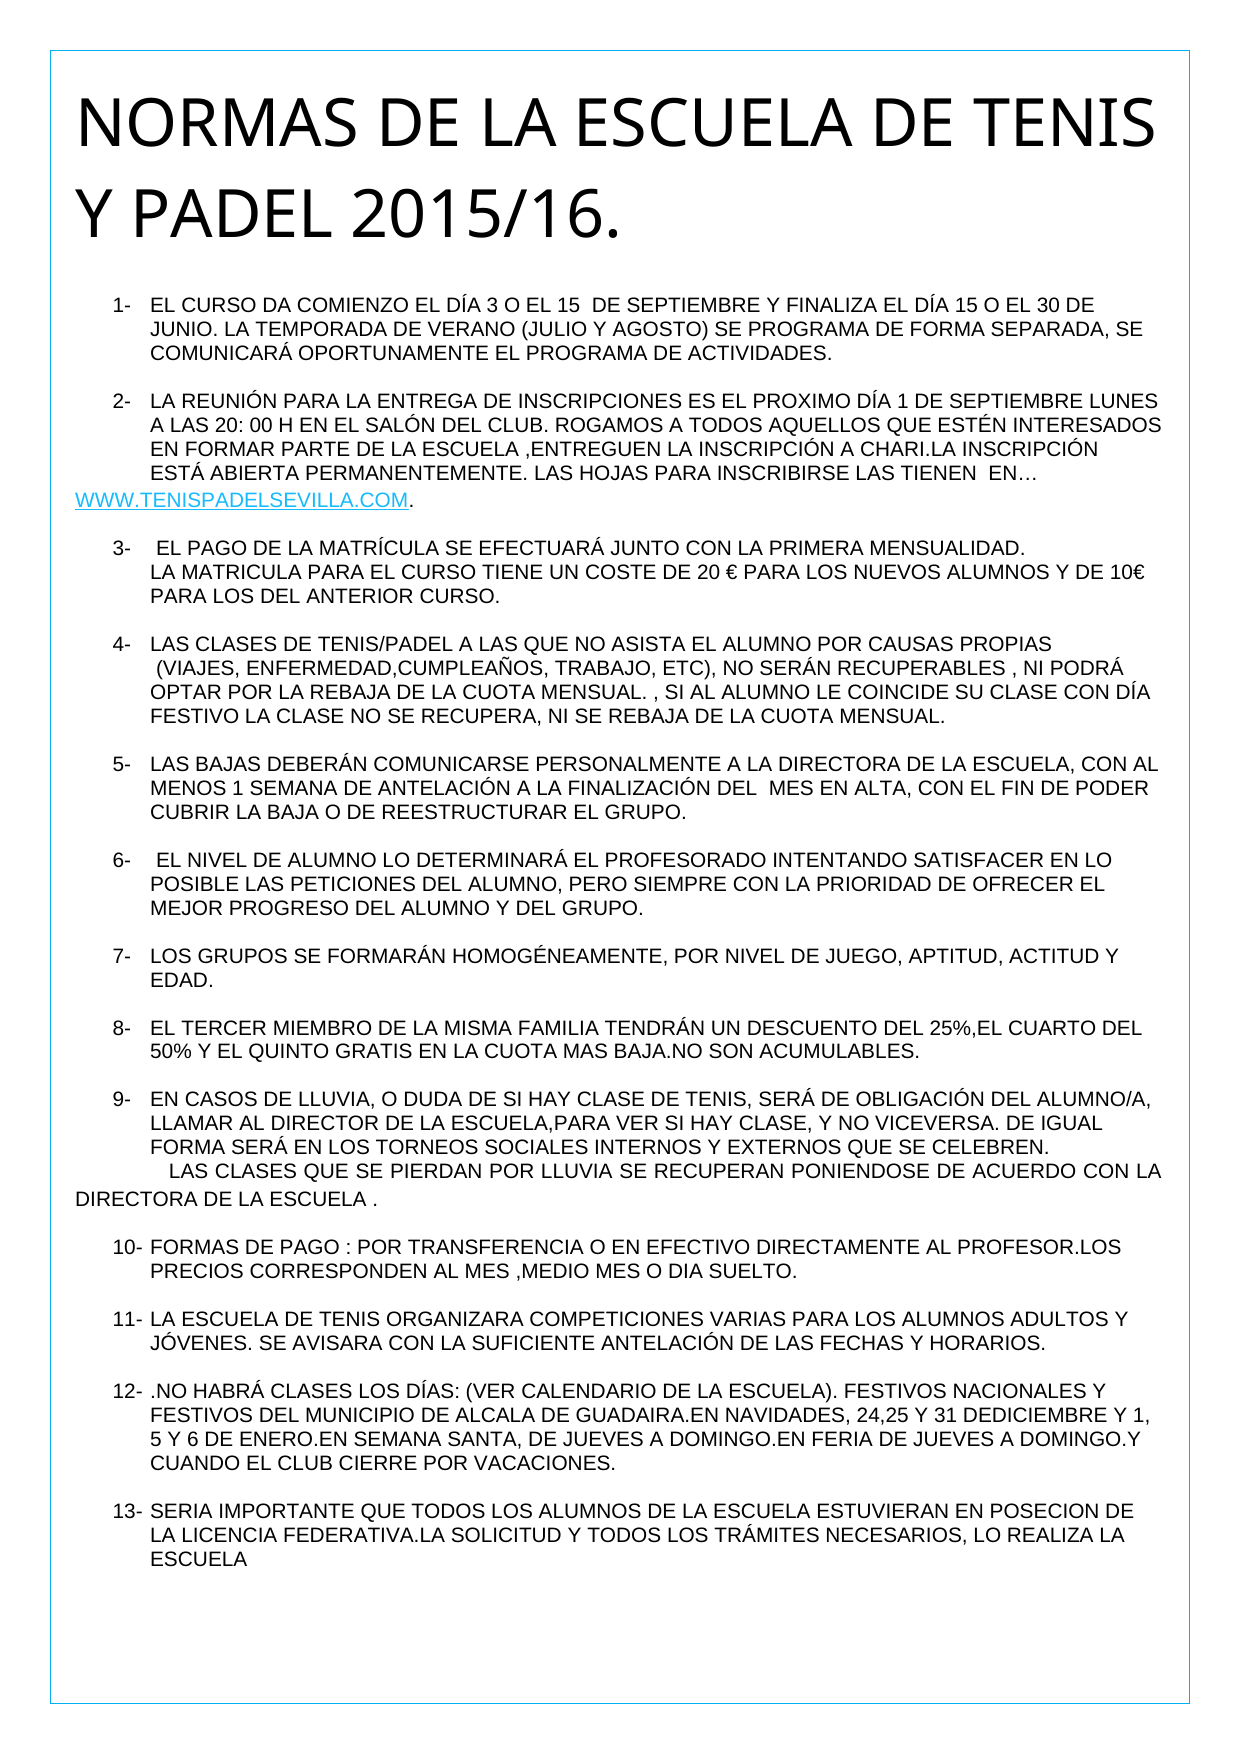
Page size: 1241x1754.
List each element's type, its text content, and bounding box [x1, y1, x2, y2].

list EL TERCER MIEMBRO DE LA MISMA FAMILIA TENDRÁN UN DESCUENTO DEL 25%,EL CUARTO DEL 50% Y EL QUINTO GRATIS EN LA CUOTA MAS BAJA.NO SON ACUMULABLES. [112, 1015, 1165, 1063]
text LAS CLASES QUE SE PIERDAN POR LLUVIA SE RECUPERAN PONIENDOSE DE ACUERDO CON LA DIRECTORA DE LA ESCUELA . [75, 1159, 1165, 1211]
list SERIA IMPORTANTE QUE TODOS LOS ALUMNOS DE LA ESCUELA ESTUVIERAN EN POSECION DE LA LICENCIA FEDERATIVA.LA SOLICITUD Y TODOS LOS TRÁMITES NECESARIOS, LO REALIZA LA ESCUELA [112, 1498, 1165, 1570]
text ESTÁ ABIERTA PERMANENTEMENTE. LAS HOJAS PARA INSCRIBIRSE LAS TIENEN EN… WWW.TENISPADELSEVILLA.COM. [75, 460, 1165, 512]
list EL CURSO DA COMIENZO EL DÍA 3 O EL 15 DE SEPTIEMBRE Y FINALIZA EL DÍA 15 O EL 30 DE JUNIO. LA TEMPORADA DE VERANO (JULIO Y AGOSTO) SE PROGRAMA DE FORMA SEPARADA, SE COMUNICARÁ OPORTUNAMENTE EL PROGRAMA DE ACTIVIDADES. [112, 293, 1165, 364]
list FORMAS DE PAGO : POR TRANSFERENCIA O EN EFECTIVO DIRECTAMENTE AL PROFESOR.LOS PRECIOS CORRESPONDEN AL MES ,MEDIO MES O DIA SUELTO. [112, 1235, 1165, 1283]
list LA ESCUELA DE TENIS ORGANIZARA COMPETICIONES VARIAS PARA LOS ALUMNOS ADULTOS Y JÓVENES. SE AVISARA CON LA SUFICIENTE ANTELACIÓN DE LAS FECHAS Y HORARIOS. [112, 1307, 1165, 1355]
list EL NIVEL DE ALUMNO LO DETERMINARÁ EL PROFESORADO INTENTANDO SATISFACER EN LO POSIBLE LAS PETICIONES DEL ALUMNO, PERO SIEMPRE CON LA PRIORIDAD DE OFRECER EL MEJOR PROGRESO DEL ALUMNO Y DEL GRUPO. [112, 848, 1165, 919]
list EN CASOS DE LLUVIA, O DUDA DE SI HAY CLASE DE TENIS, SERÁ DE OBLIGACIÓN DEL ALUMNO/A, LLAMAR AL DIRECTOR DE LA ESCUELA,PARA VER SI HAY CLASE, Y NO VICEVERSA. DE IGUAL FORMA SERÁ EN LOS TORNEOS SOCIALES INTERNOS Y EXTERNOS QUE SE CELEBREN. [112, 1087, 1165, 1159]
list LAS CLASES DE TENIS/PADEL A LAS QUE NO ASISTA EL ALUMNO POR CAUSAS PROPIAS [112, 632, 1165, 656]
list LOS GRUPOS SE FORMARÁN HOMOGÉNEAMENTE, POR NIVEL DE JUEGO, APTITUD, ACTITUD Y EDAD. [112, 943, 1165, 991]
list (VIAJES, ENFERMEDAD,CUMPLEAÑOS, TRABAJO, ETC), NO SERÁN RECUPERABLES , NI PODRÁ OPTAR POR LA REBAJA DE LA CUOTA MENSUAL. , SI AL ALUMNO LE COINCIDE SU CLASE CON DÍA FESTIVO LA CLASE NO SE RECUPERA, NI SE REBAJA DE LA CUOTA MENSUAL. [150, 656, 1165, 728]
list LA REUNIÓN PARA LA ENTREGA DE INSCRIPCIONES ES EL PROXIMO DÍA 1 DE SEPTIEMBRE LUNES A LAS 20: 00 H EN EL SALÓN DEL CLUB. ROGAMOS A TODOS AQUELLOS QUE ESTÉN INTERESADOS EN FORMAR PARTE DE LA ESCUELA ,ENTREGUEN LA INSCRIPCIÓN A CHARI.LA INSCRIPCIÓN [112, 388, 1165, 460]
text NORMAS DE LA ESCUELA DE TENIS Y PADEL 2015/16. [75, 75, 1165, 257]
list .NO HABRÁ CLASES LOS DÍAS: (VER CALENDARIO DE LA ESCUELA). FESTIVOS NACIONALES Y FESTIVOS DEL MUNICIPIO DE ALCALA DE GUADAIRA.EN NAVIDADES, 24,25 Y 31 DEDICIEMBRE Y 1, 5 Y 6 DE ENERO.EN SEMANA SANTA, DE JUEVES A DOMINGO.EN FERIA DE JUEVES A DOMINGO.Y CUANDO EL CLUB CIERRE POR VACACIONES. [112, 1379, 1165, 1474]
list LA MATRICULA PARA EL CURSO TIENE UN COSTE DE 20 € PARA LOS NUEVOS ALUMNOS Y DE 10€ PARA LOS DEL ANTERIOR CURSO. [150, 560, 1165, 608]
list EL PAGO DE LA MATRÍCULA SE EFECTUARÁ JUNTO CON LA PRIMERA MENSUALIDAD. [112, 536, 1165, 560]
list LAS BAJAS DEBERÁN COMUNICARSE PERSONALMENTE A LA DIRECTORA DE LA ESCUELA, CON AL MENOS 1 SEMANA DE ANTELACIÓN A LA FINALIZACIÓN DEL MES EN ALTA, CON EL FIN DE PODER CUBRIR LA BAJA O DE REESTRUCTURAR EL GRUPO. [112, 752, 1165, 824]
